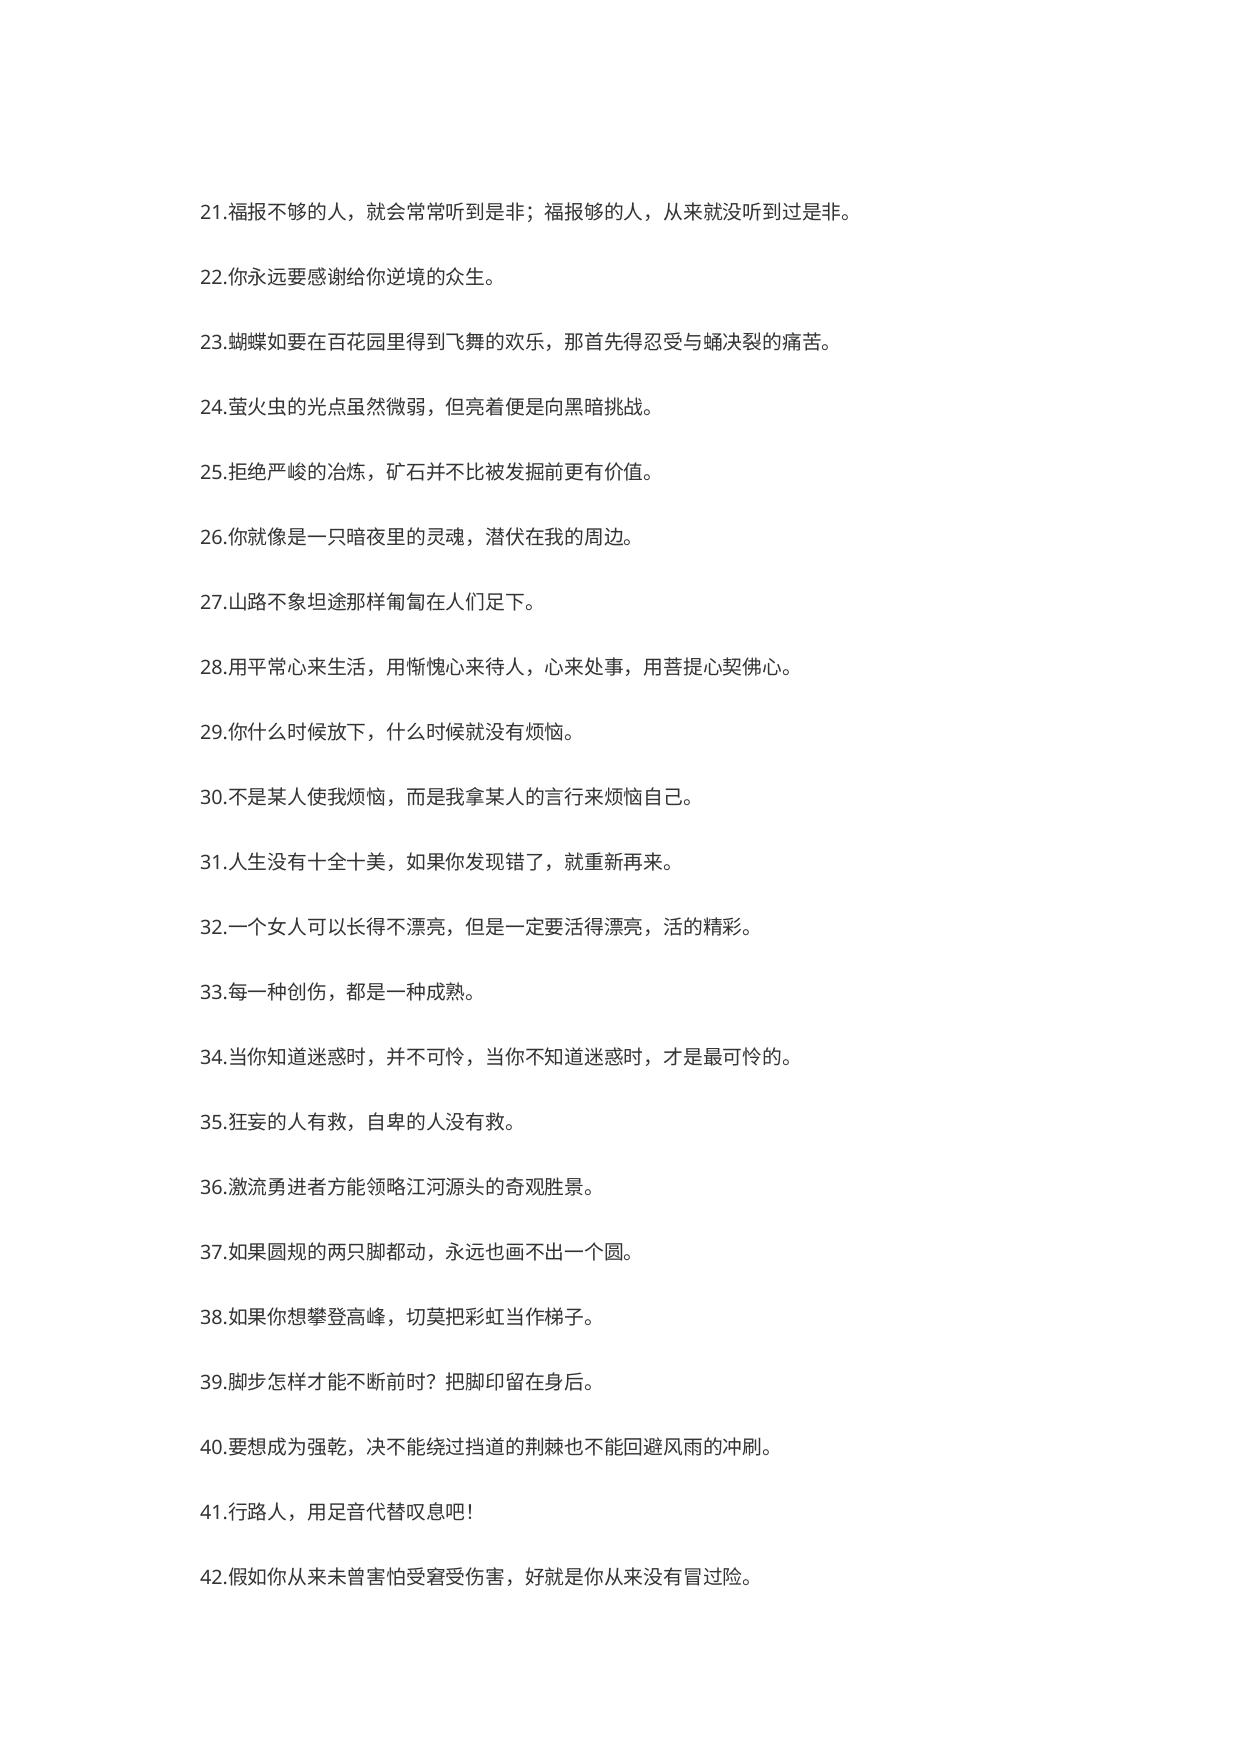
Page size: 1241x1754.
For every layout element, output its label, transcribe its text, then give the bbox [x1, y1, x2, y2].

text 34.当你知道迷惑时，并不可怜，当你不知道迷惑时，才是最可怜的。 [200, 1039, 1040, 1072]
text 21.福报不够的人，就会常常听到是非；福报够的人，从来就没听到过是非。 [200, 194, 1040, 227]
text 39.脚步怎样才能不断前时？把脚印留在身后。 [200, 1364, 1040, 1397]
text 35.狂妄的人有救，自卑的人没有救。 [200, 1104, 1040, 1137]
text 29.你什么时候放下，什么时候就没有烦恼。 [200, 714, 1040, 747]
text 27.山路不象坦途那样匍匐在人们足下。 [200, 584, 1040, 617]
text 25.拒绝严峻的冶炼，矿石并不比被发掘前更有价值。 [200, 454, 1040, 487]
text 32.一个女人可以长得不漂亮，但是一定要活得漂亮，活的精彩。 [200, 909, 1040, 942]
text 33.每一种创伤，都是一种成熟。 [200, 974, 1040, 1007]
text 36.激流勇进者方能领略江河源头的奇观胜景。 [200, 1169, 1040, 1202]
text 26.你就像是一只暗夜里的灵魂，潜伏在我的周边。 [200, 519, 1040, 552]
text 40.要想成为强乾，决不能绕过挡道的荆棘也不能回避风雨的冲刷。 [200, 1429, 1040, 1462]
text 37.如果圆规的两只脚都动，永远也画不出一个圆。 [200, 1234, 1040, 1267]
text 28.用平常心来生活，用惭愧心来待人，心来处事，用菩提心契佛心。 [200, 649, 1040, 682]
text 24.萤火虫的光点虽然微弱，但亮着便是向黑暗挑战。 [200, 389, 1040, 422]
text 42.假如你从来未曾害怕受窘受伤害，好就是你从来没有冒过险。 [200, 1559, 1040, 1592]
text 22.你永远要感谢给你逆境的众生。 [200, 259, 1040, 292]
text 41.行路人，用足音代替叹息吧！ [200, 1494, 1040, 1527]
text 23.蝴蝶如要在百花园里得到飞舞的欢乐，那首先得忍受与蛹决裂的痛苦。 [200, 324, 1040, 357]
text 30.不是某人使我烦恼，而是我拿某人的言行来烦恼自己。 [200, 779, 1040, 812]
text 38.如果你想攀登高峰，切莫把彩虹当作梯子。 [200, 1299, 1040, 1332]
text 31.人生没有十全十美，如果你发现错了，就重新再来。 [200, 844, 1040, 877]
